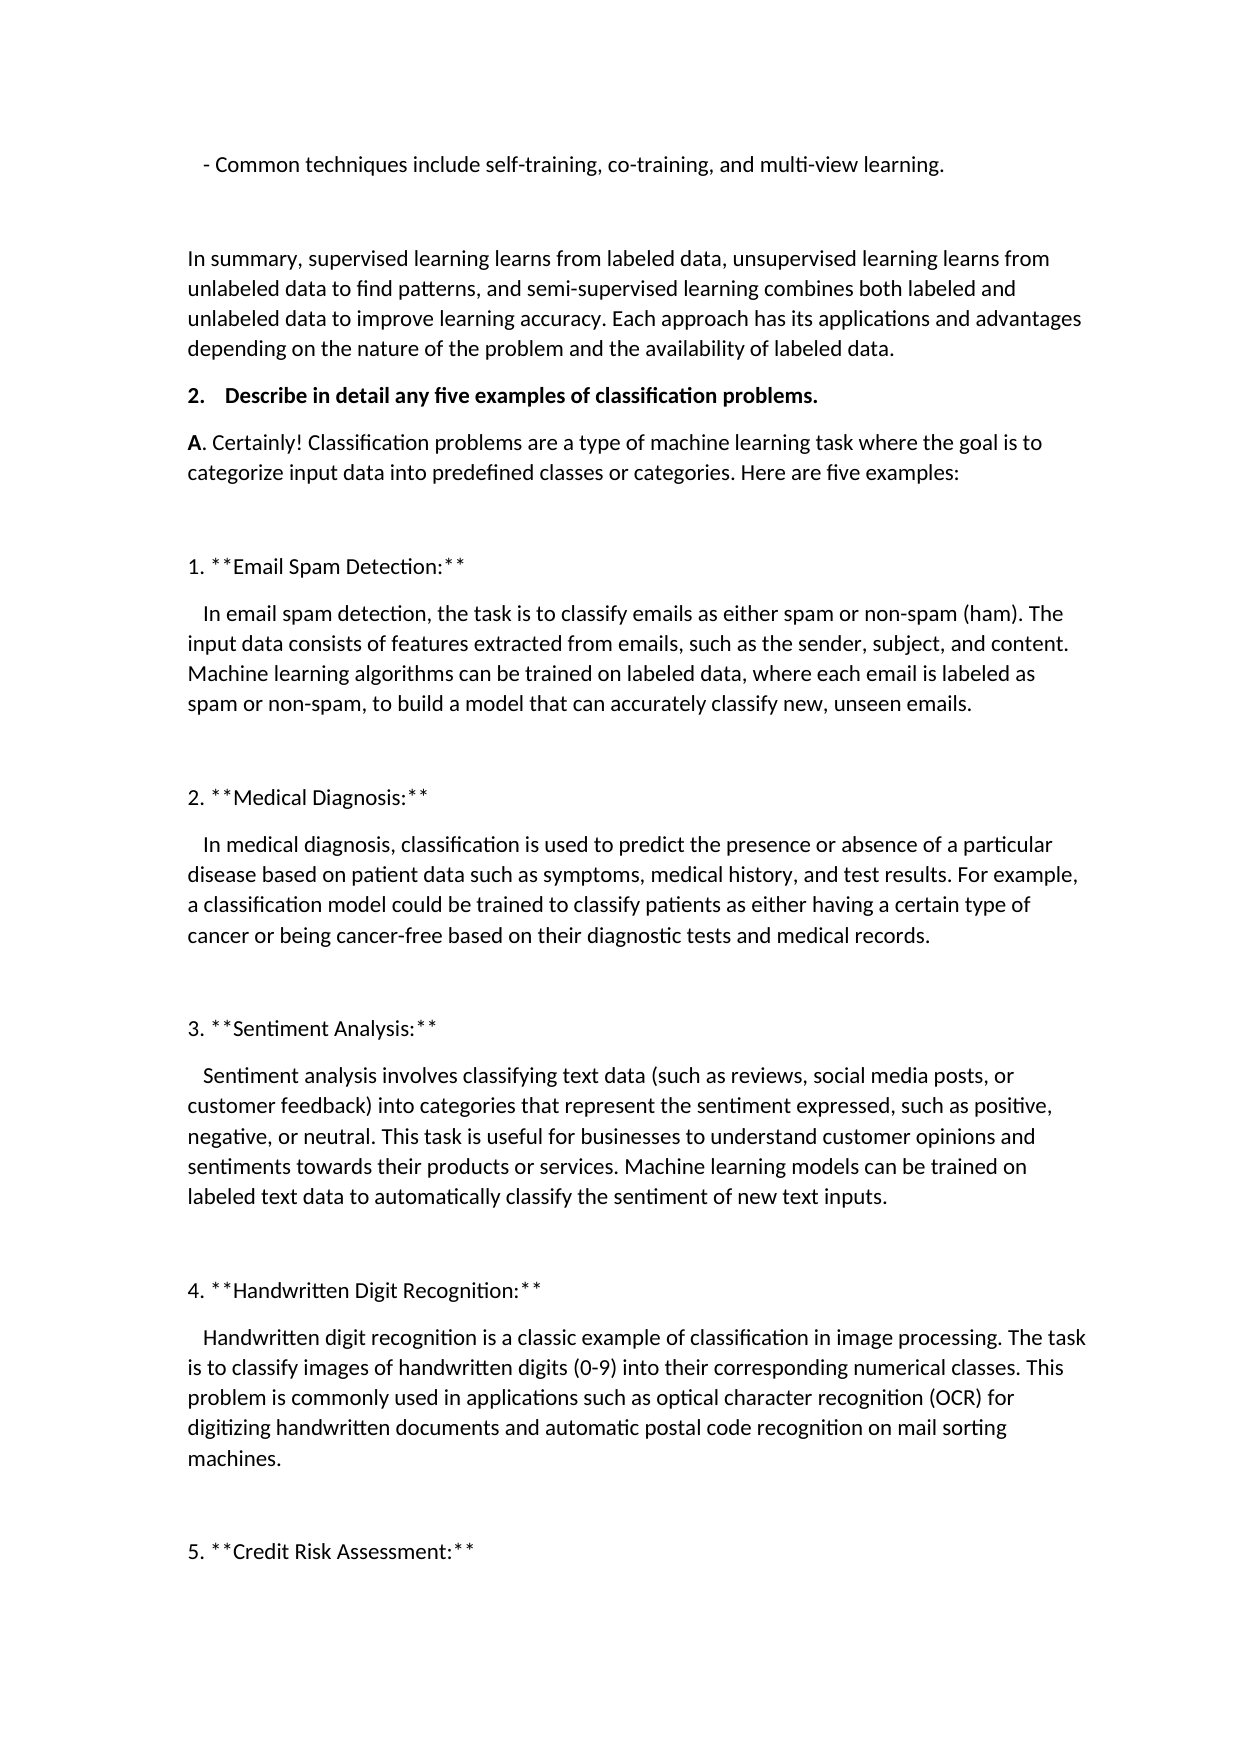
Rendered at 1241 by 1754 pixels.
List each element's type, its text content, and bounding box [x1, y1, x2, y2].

text 5. **Credit Risk Assessment:** [187, 1537, 1090, 1566]
text In email spam detection, the task is to classify emails as either spam or non-spam (ham). The input data consists of features extracted from emails, such as the sender, subject, and content. Machine learning algorithms can be trained on labeled data, where each email is labeled as spam or non-spam, to build a model that can accurately classify new, unseen emails. [187, 599, 1090, 718]
text 4. **Handwritten Digit Recognition:** [187, 1276, 1090, 1304]
text Sentiment analysis involves classifying text data (such as reviews, social media posts, or customer feedback) into categories that represent the sentiment expressed, such as positive, negative, or neutral. This task is useful for businesses to understand customer opinions and sentiments towards their products or services. Machine learning models can be trained on labeled text data to automatically classify the sentiment of new text inputs. [187, 1061, 1090, 1210]
text In medical diagnosis, classification is used to predict the presence or absence of a particular disease based on patient data such as symptoms, medical history, and test results. For example, a classification model could be trained to classify patients as either having a certain type of cancer or being cancer-free based on their diagnostic tests and medical records. [187, 830, 1090, 949]
text 1. **Email Spam Detection:** [187, 552, 1090, 580]
text In summary, supervised learning learns from labeled data, unsupervised learning learns from unlabeled data to find patterns, and semi-supervised learning combines both labeled and unlabeled data to improve learning accuracy. Each approach has its applications and advantages depending on the nature of the problem and the availability of labeled data. [187, 244, 1090, 362]
text A. Certainly! Classification problems are a type of machine learning task where the goal is to categorize input data into predefined classes or categories. Here are five examples: [187, 428, 1090, 486]
text 3. **Sentiment Analysis:** [187, 1014, 1090, 1043]
text Handwritten digit recognition is a classic example of classification in image processing. The task is to classify images of handwritten digits (0-9) into their corresponding numerical classes. This problem is commonly used in applications such as optical character recognition (OCR) for digitizing handwritten documents and automatic postal code recognition on mail sorting machines. [187, 1323, 1090, 1472]
list Describe in detail any five examples of classification problems. [187, 381, 1090, 409]
text 2. **Medical Diagnosis:** [187, 783, 1090, 811]
text - Common techniques include self-training, co-training, and multi-view learning. [187, 150, 1090, 178]
